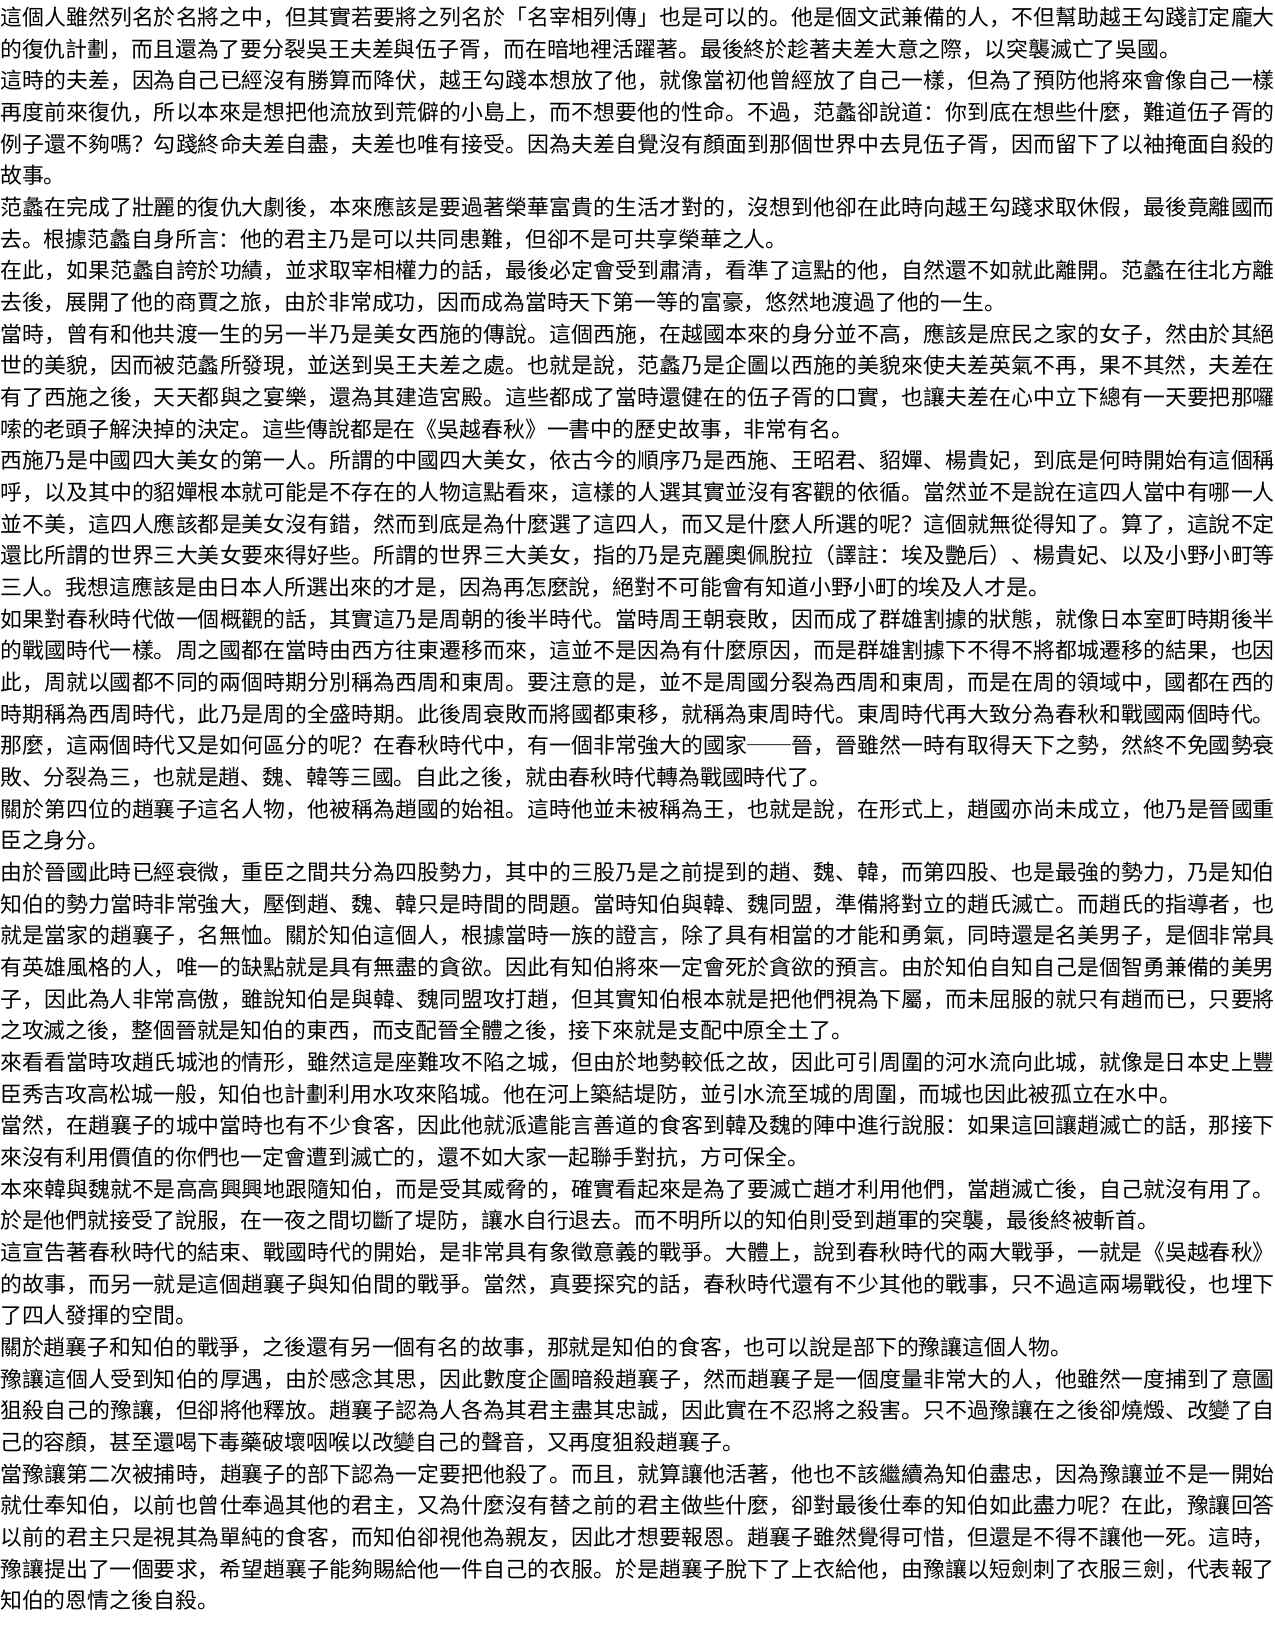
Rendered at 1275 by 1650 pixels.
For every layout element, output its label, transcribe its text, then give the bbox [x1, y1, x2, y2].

text 豫讓這個人受到知伯的厚遇，由於感念其思，因此數度企圖暗殺趙襄子，然而趙襄子是一個度量非常大的人，他雖然一度捕到了意圖狙殺自己的豫讓，但卻將他釋放。趙襄子認為人各為其君主盡其忠誠，因此實在不忍將之殺害。只不過豫讓在之後卻燒燬、改變了自己的容顏，甚至還喝下毒藥破壞咽喉以改變自己的聲音，又再度狙殺趙襄子。 [0, 1362, 1275, 1457]
text 西施乃是中國四大美女的第一人。所謂的中國四大美女，依古今的順序乃是西施、王昭君、貂嬋、楊貴妃，到底是何時開始有這個稱呼，以及其中的貂嬋根本就可能是不存在的人物這點看來，這樣的人選其實並沒有客觀的依循。當然並不是說在這四人當中有哪一人並不美，這四人應該都是美女沒有錯，然而到底是為什麼選了這四人，而又是什麼人所選的呢？這個就無從得知了。算了，這說不定還比所謂的世界三大美女要來得好些。所謂的世界三大美女，指的乃是克麗奧佩脫拉（譯註：埃及艷后）、楊貴妃、以及小野小町等三人。我想這應該是由日本人所選出來的才是，因為再怎麼說，絕對不可能會有知道小野小町的埃及人才是。 [0, 443, 1275, 602]
text 這宣告著春秋時代的結束、戰國時代的開始，是非常具有象徵意義的戰爭。大體上，說到春秋時代的兩大戰爭，一就是《吳越春秋》的故事，而另一就是這個趙襄子與知伯間的戰爭。當然，真要探究的話，春秋時代還有不少其他的戰事，只不過這兩場戰役，也埋下了四人發揮的空間。 [0, 1235, 1275, 1330]
text 當時，曾有和他共渡一生的另一半乃是美女西施的傳說。這個西施，在越國本來的身分並不高，應該是庶民之家的女子，然由於其絕世的美貌，因而被范蠡所發現，並送到吳王夫差之處。也就是說，范蠡乃是企圖以西施的美貌來使夫差英氣不再，果不其然，夫差在有了西施之後，天天都與之宴樂，還為其建造宮殿。這些都成了當時還健在的伍子胥的口實，也讓夫差在心中立下總有一天要把那囉嗦的老頭子解決掉的決定。這些傳說都是在《吳越春秋》一書中的歷史故事，非常有名。 [0, 317, 1275, 443]
text 當然，在趙襄子的城中當時也有不少食客，因此他就派遣能言善道的食客到韓及魏的陣中進行說服：如果這回讓趙滅亡的話，那接下來沒有利用價值的你們也一定會遭到滅亡的，還不如大家一起聯手對抗，方可保全。 [0, 1108, 1275, 1172]
text 如果對春秋時代做一個概觀的話，其實這乃是周朝的後半時代。當時周王朝衰敗，因而成了群雄割據的狀態，就像日本室町時期後半的戰國時代一樣。周之國都在當時由西方往東遷移而來，這並不是因為有什麼原因，而是群雄割據下不得不將都城遷移的結果，也因此，周就以國都不同的兩個時期分別稱為西周和東周。要注意的是，並不是周國分裂為西周和東周，而是在周的領域中，國都在西的時期稱為西周時代，此乃是周的全盛時期。此後周衰敗而將國都東移，就稱為東周時代。東周時代再大致分為春秋和戰國兩個時代。那麼，這兩個時代又是如何區分的呢？在春秋時代中，有一個非常強大的國家──晉，晉雖然一時有取得天下之勢，然終不免國勢衰敗、分裂為三，也就是趙、魏、韓等三國。自此之後，就由春秋時代轉為戰國時代了。 [0, 602, 1275, 792]
text 關於第四位的趙襄子這名人物，他被稱為趙國的始祖。這時他並未被稱為王，也就是說，在形式上，趙國亦尚未成立，他乃是晉國重臣之身分。 [0, 792, 1275, 855]
text 關於趙襄子和知伯的戰爭，之後還有另一個有名的故事，那就是知伯的食客，也可以說是部下的豫讓這個人物。 [0, 1330, 1275, 1362]
text 在此，如果范蠡自誇於功績，並求取宰相權力的話，最後必定會受到肅清，看準了這點的他，自然還不如就此離開。范蠡在往北方離去後，展開了他的商賈之旅，由於非常成功，因而成為當時天下第一等的富豪，悠然地渡過了他的一生。 [0, 253, 1275, 317]
text 這時的夫差，因為自己已經沒有勝算而降伏，越王勾踐本想放了他，就像當初他曾經放了自己一樣，但為了預防他將來會像自己一樣再度前來復仇，所以本來是想把他流放到荒僻的小島上，而不想要他的性命。不過，范蠡卻說道：你到底在想些什麼，難道伍子胥的例子還不夠嗎？勾踐終命夫差自盡，夫差也唯有接受。因為夫差自覺沒有顏面到那個世界中去見伍子胥，因而留下了以袖掩面自殺的故事。 [0, 63, 1275, 190]
text 范蠡在完成了壯麗的復仇大劇後，本來應該是要過著榮華富貴的生活才對的，沒想到他卻在此時向越王勾踐求取休假，最後竟離國而去。根據范蠡自身所言：他的君主乃是可以共同患難，但卻不是可共享榮華之人。 [0, 190, 1275, 253]
text 來看看當時攻趙氏城池的情形，雖然這是座難攻不陷之城，但由於地勢較低之故，因此可引周圍的河水流向此城，就像是日本史上豐臣秀吉攻高松城一般，知伯也計劃利用水攻來陷城。他在河上築結堤防，並引水流至城的周圍，而城也因此被孤立在水中。 [0, 1045, 1275, 1108]
text 這個人雖然列名於名將之中，但其實若要將之列名於「名宰相列傳」也是可以的。他是個文武兼備的人，不但幫助越王勾踐訂定龐大的復仇計劃，而且還為了要分裂吳王夫差與伍子胥，而在暗地裡活躍著。最後終於趁著夫差大意之際，以突襲滅亡了吳國。 [0, 0, 1275, 63]
text 由於晉國此時已經衰微，重臣之間共分為四股勢力，其中的三股乃是之前提到的趙、魏、韓，而第四股、也是最強的勢力，乃是知伯。知伯的勢力當時非常強大，壓倒趙、魏、韓只是時間的問題。當時知伯與韓、魏同盟，準備將對立的趙氏滅亡。而趙氏的指導者，也就是當家的趙襄子，名無恤。關於知伯這個人，根據當時一族的證言，除了具有相當的才能和勇氣，同時還是名美男子，是個非常具有英雄風格的人，唯一的缺點就是具有無盡的貪欲。因此有知伯將來一定會死於貪欲的預言。由於知伯自知自己是個智勇兼備的美男子，因此為人非常高傲，雖說知伯是與韓、魏同盟攻打趙，但其實知伯根本就是把他們視為下屬，而未屈服的就只有趙而已，只要將之攻滅之後，整個晉就是知伯的東西，而支配晉全體之後，接下來就是支配中原全土了。 [0, 855, 1275, 1045]
text 本來韓與魏就不是高高興興地跟隨知伯，而是受其威脅的，確實看起來是為了要滅亡趙才利用他們，當趙滅亡後，自己就沒有用了。於是他們就接受了說服，在一夜之間切斷了堤防，讓水自行退去。而不明所以的知伯則受到趙軍的突襲，最後終被斬首。 [0, 1172, 1275, 1235]
text 當豫讓第二次被捕時，趙襄子的部下認為一定要把他殺了。而且，就算讓他活著，他也不該繼續為知伯盡忠，因為豫讓並不是一開始就仕奉知伯，以前也曾仕奉過其他的君主，又為什麼沒有替之前的君主做些什麼，卻對最後仕奉的知伯如此盡力呢？在此，豫讓回答，以前的君主只是視其為單純的食客，而知伯卻視他為親友，因此才想要報恩。趙襄子雖然覺得可惜，但還是不得不讓他一死。這時，豫讓提出了一個要求，希望趙襄子能夠賜給他一件自己的衣服。於是趙襄子脫下了上衣給他，由豫讓以短劍刺了衣服三劍，代表報了知伯的恩情之後自殺。 [0, 1457, 1275, 1615]
